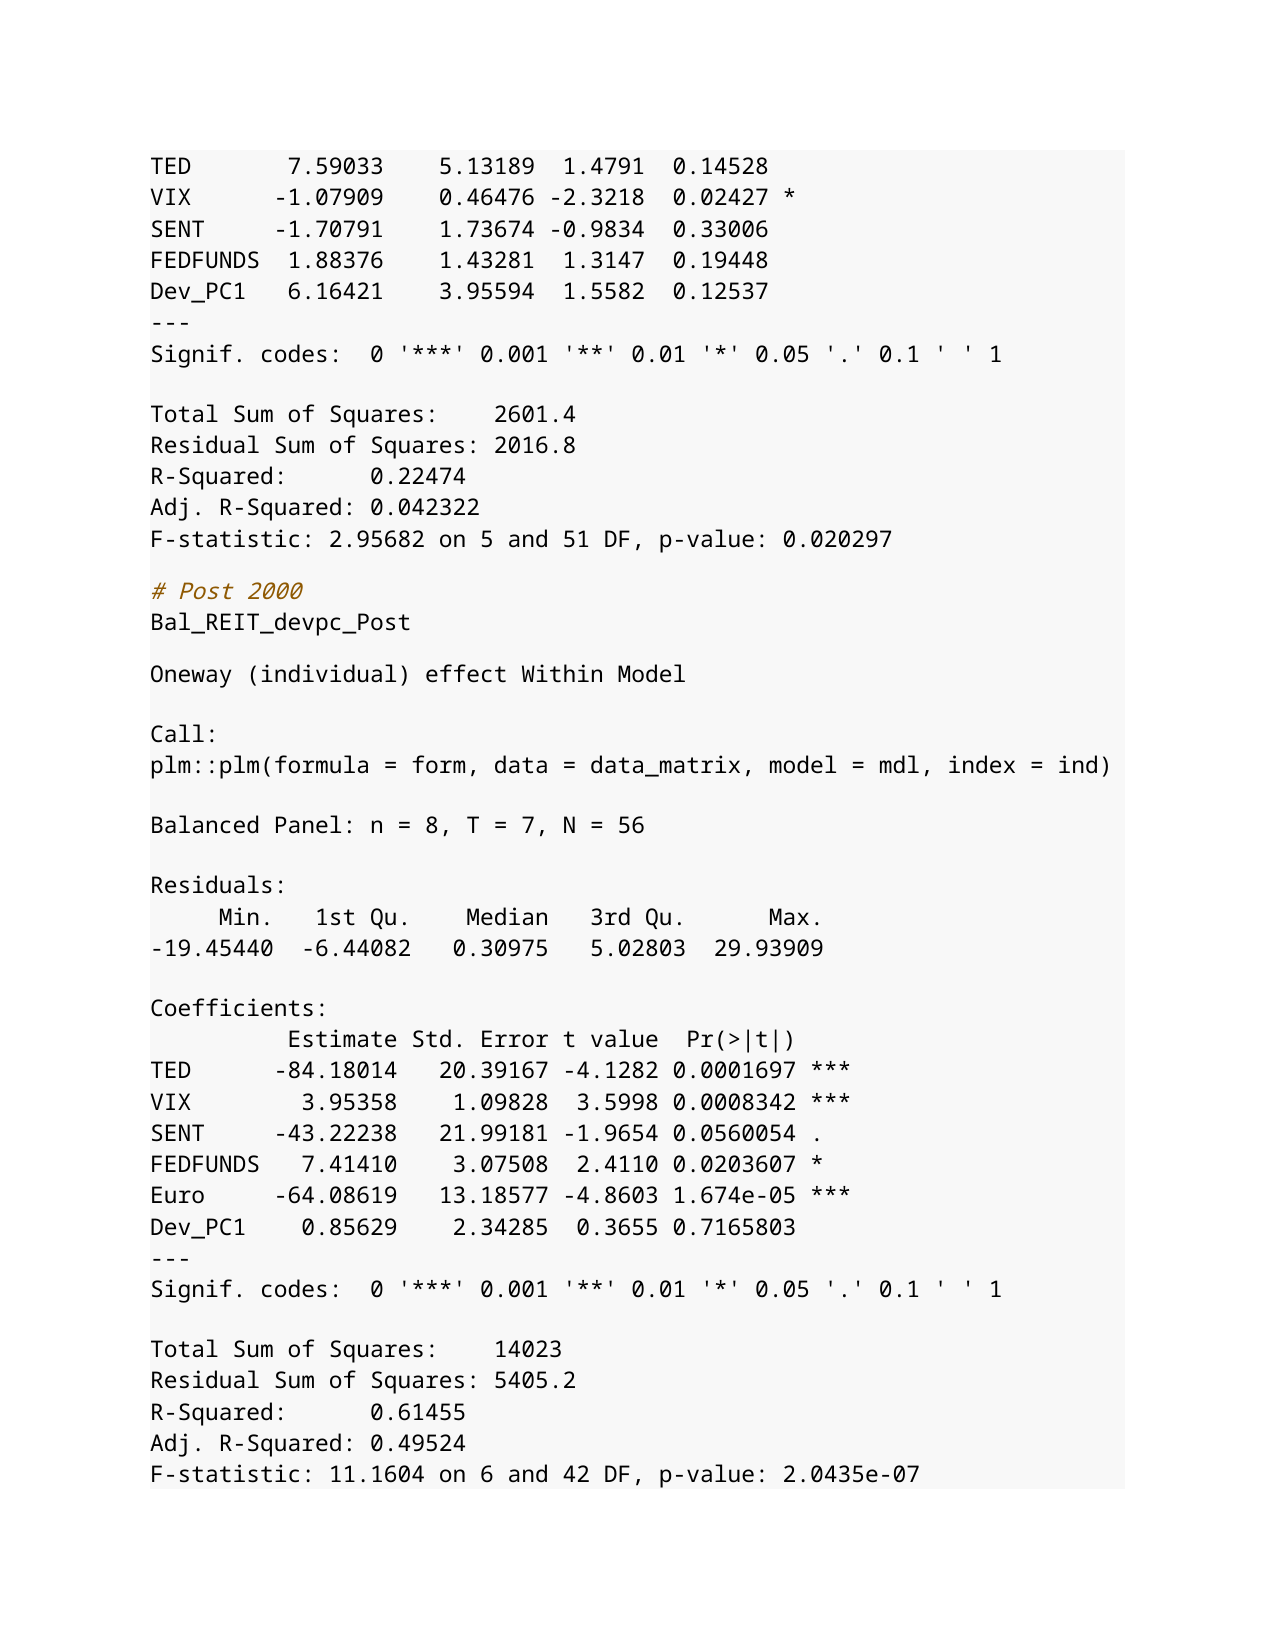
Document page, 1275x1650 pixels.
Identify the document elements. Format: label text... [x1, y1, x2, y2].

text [150, 150, 1125, 554]
text Oneway (individual) effect Within Model Call: plm::plm(formula = form, data = data_matrix, model = mdl, index = ind) Balanced Panel: n = 8, T = 7, N = 56 Residuals: Min. 1st Qu. Median 3rd Qu. Max. -19.45440 -6.44082 0.30975 5.02803 29.93909 Coefficients: Estimate Std. Error t value Pr(>|t|) TED -84.18014 20.39167 -4.1282 0.0001697 *** VIX 3.95358 1.09828 3.5998 0.0008342 *** SENT -43.22238 21.99181 -1.9654 0.0560054 . FEDFUNDS 7.41410 3.07508 2.4110 0.0203607 * Euro -64.08619 13.18577 -4.8603 1.674e-05 *** Dev_PC1 0.85629 2.34285 0.3655 0.7165803 --- Signif. codes: 0 '***' 0.001 '**' 0.01 '*' 0.05 '.' 0.1 ' ' 1 Total Sum of Squares: 14023 Residual Sum of Squares: 5405.2 R-Squared: 0.61455 Adj. R-Squared: 0.49524 F-statistic: 11.1604 on 6 and 42 DF, p-value: 2.0435e-07 [150, 658, 1125, 1489]
text # Post 2000 Bal_REIT_devpc_Post [150, 574, 1125, 637]
